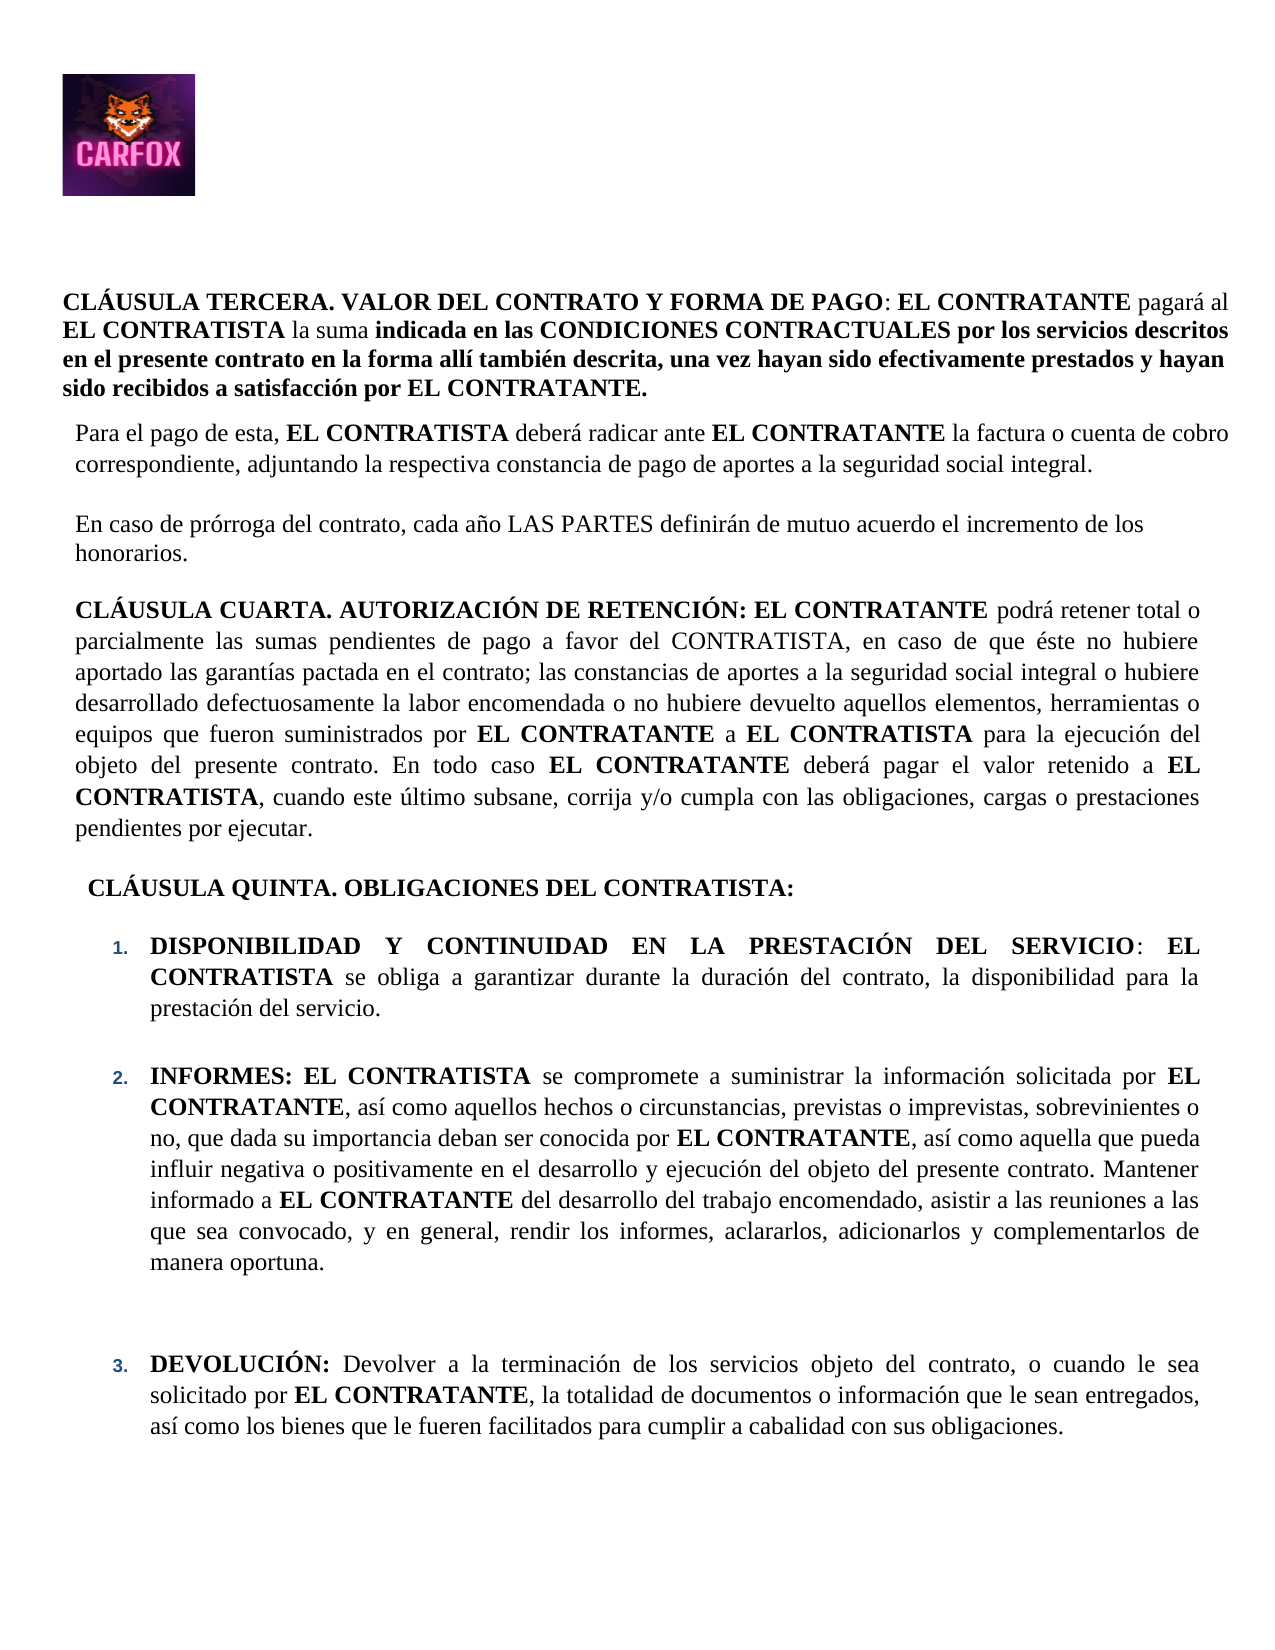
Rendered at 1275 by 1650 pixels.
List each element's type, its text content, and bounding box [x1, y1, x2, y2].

subtitle CLÁUSULA QUINTA. OBLIGACIONES DEL CONTRATISTA: [75, 873, 1235, 902]
picture [62, 74, 196, 196]
text En caso de prórroga del contrato, cada año LAS PARTES definirán de mutuo acuerdo el incremento de los honorarios. [75, 509, 1235, 567]
list DEVOLUCIÓN: Devolver a la terminación de los servicios objeto del contrato, o cuando le sea solicitado por EL CONTRATANTE, la totalidad de documentos o información que le sean entregados, así como los bienes que le fueren facilitados para cumplir a cabalidad con sus obligaciones. [112, 1349, 1201, 1440]
list DISPONIBILIDAD Y CONTINUIDAD EN LA PRESTACIÓN DEL SERVICIO: EL CONTRATISTA se obliga a garantizar durante la duración del contrato, la disponibilidad para la prestación del servicio. [112, 931, 1200, 1022]
list INFORMES: EL CONTRATISTA se compromete a suministrar la información solicitada por EL CONTRATANTE, así como aquellos hechos o circunstancias, previstas o imprevistas, sobrevinientes o no, que dada su importancia deban ser conocida por EL CONTRATANTE, así como aquella que pueda influir negativa o positivamente en el desarrollo y ejecución del objeto del presente contrato. Mantener informado a EL CONTRATANTE del desarrollo del trabajo encomendado, asistir a las reuniones a las que sea convocado, y en general, rendir los informes, aclararlos, adicionarlos y complementarlos de manera oportuna. [112, 1061, 1201, 1276]
text Para el pago de esta, EL CONTRATISTA deberá radicar ante EL CONTRATANTE la factura o cuenta de cobro correspondiente, adjuntando la respectiva constancia de pago de aportes a la seguridad social integral. [75, 418, 1235, 478]
text CLÁUSULA CUARTA. AUTORIZACIÓN DE RETENCIÓN: EL CONTRATANTE podrá retener total o parcialmente las sumas pendientes de pago a favor del CONTRATISTA, en caso de que éste no hubiere aportado las garantías pactada en el contrato; las constancias de aportes a la seguridad social integral o hubiere desarrollado defectuosamente la labor encomendada o no hubiere devuelto aquellos elementos, herramientas o equipos que fueron suministrados por EL CONTRATANTE a EL CONTRATISTA para la ejecución del objeto del presente contrato. En todo caso EL CONTRATANTE deberá pagar el valor retenido a EL CONTRATISTA, cuando este último subsane, corrija y/o cumpla con las obligaciones, cargas o prestaciones pendientes por ejecutar. [75, 595, 1201, 841]
subtitle CLÁUSULA TERCERA. VALOR DEL CONTRATO Y FORMA DE PAGO: EL CONTRATANTE pagará al EL CONTRATISTA la suma indicada en las CONDICIONES CONTRACTUALES por los servicios descritos en el presente contrato en la forma allí también descrita, una vez hayan sido efectivamente prestados y hayan sido recibidos a satisfacción por EL CONTRATANTE. [62, 287, 1235, 402]
